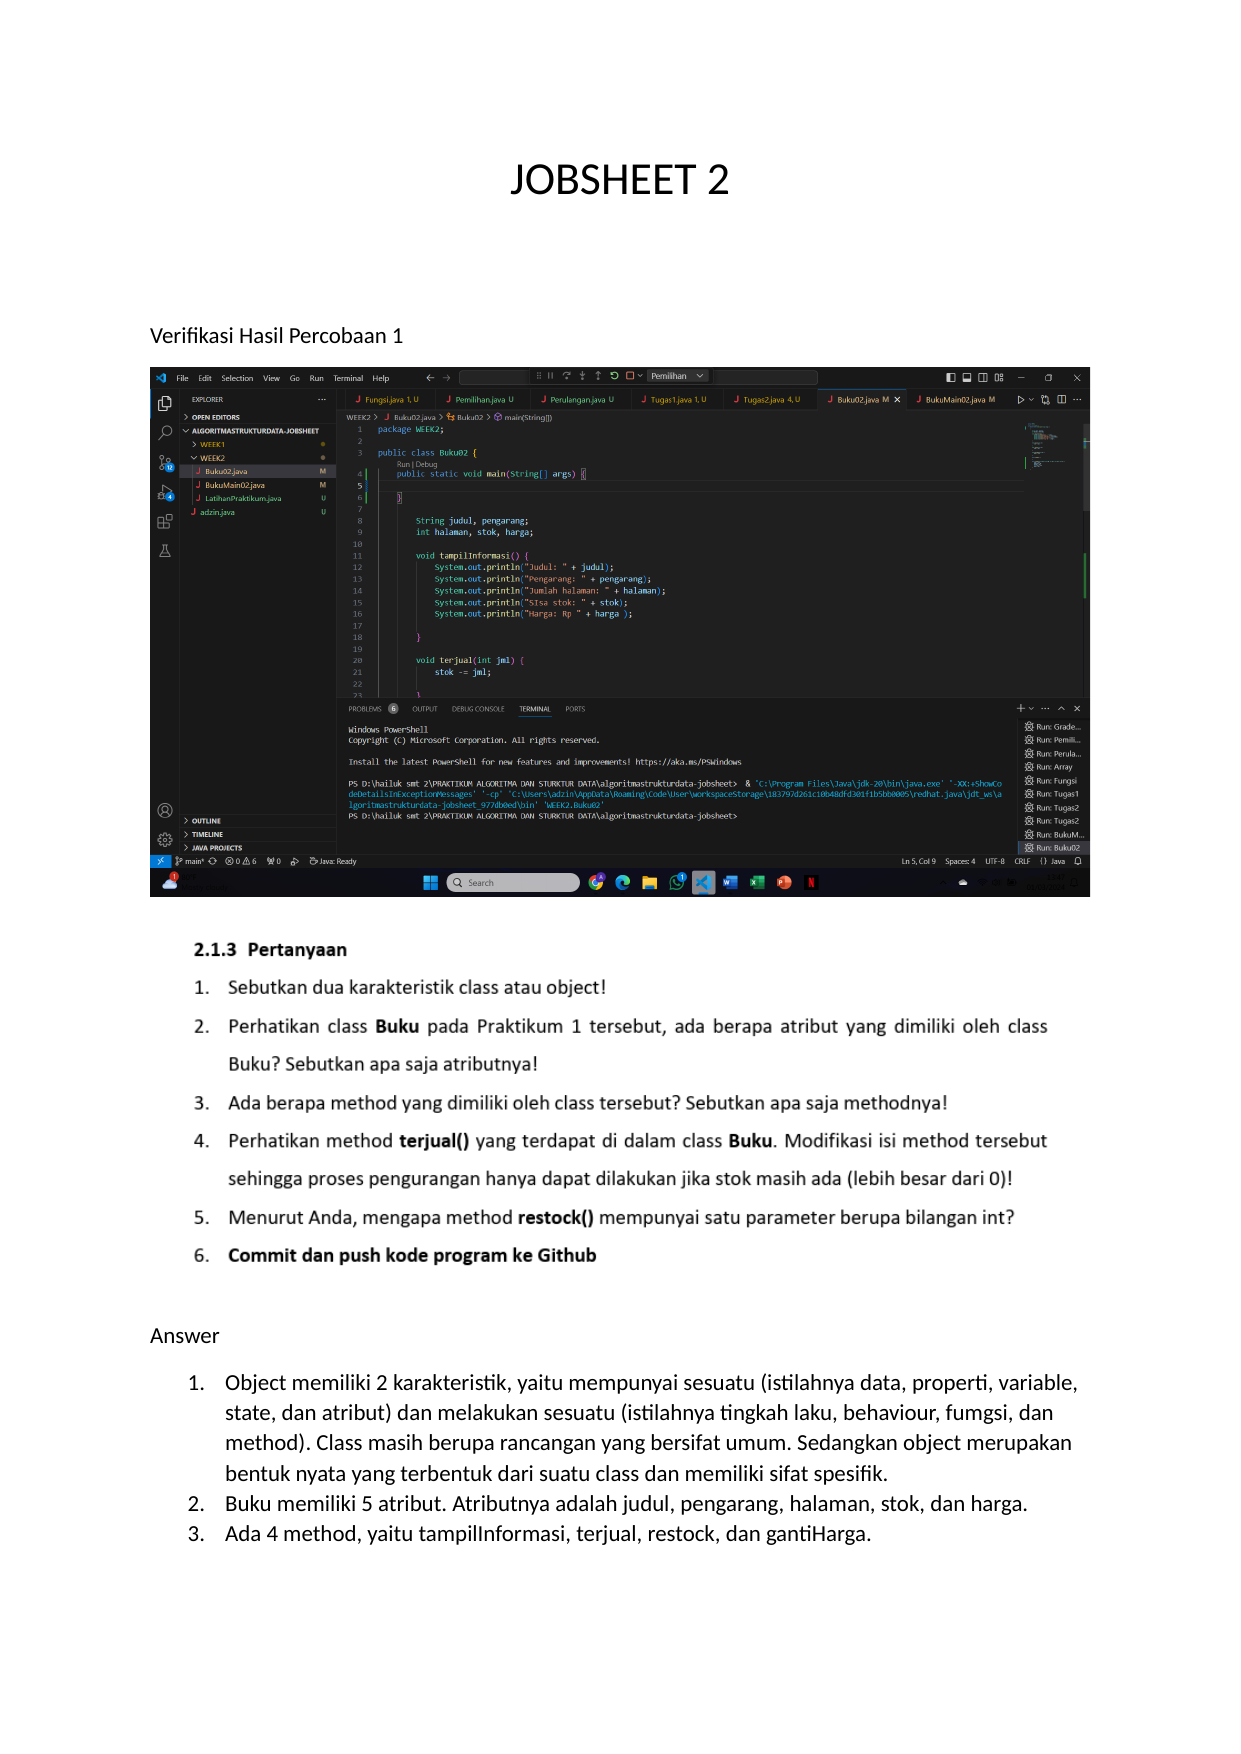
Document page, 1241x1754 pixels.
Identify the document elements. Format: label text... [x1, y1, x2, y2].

text Verifikasi Hasil Percobaan 1 [150, 321, 1090, 349]
text JOBSHEET 2 [150, 150, 1090, 206]
list Ada 4 method, yaitu tampilInformasi, terjual, restock, dan gantiHarga. [187, 1519, 1090, 1547]
picture [150, 915, 1091, 1303]
list Object memiliki 2 karakteristik, yaitu mempunyai sesuatu (istilahnya data, properti, variable, state, dan atribut) dan melakukan sesuatu (istilahnya tingkah laku, behaviour, fumgsi, dan method). Class masih berupa rancangan yang bersifat umum. Sedangkan object merupakan bentuk nyata yang terbentuk dari suatu class dan memiliki sifat spesifik. [187, 1368, 1090, 1487]
text Answer [150, 1321, 1090, 1349]
picture [150, 367, 1091, 897]
list Buku memiliki 5 atribut. Atributnya adalah judul, pengarang, halaman, stok, dan harga. [187, 1489, 1090, 1517]
